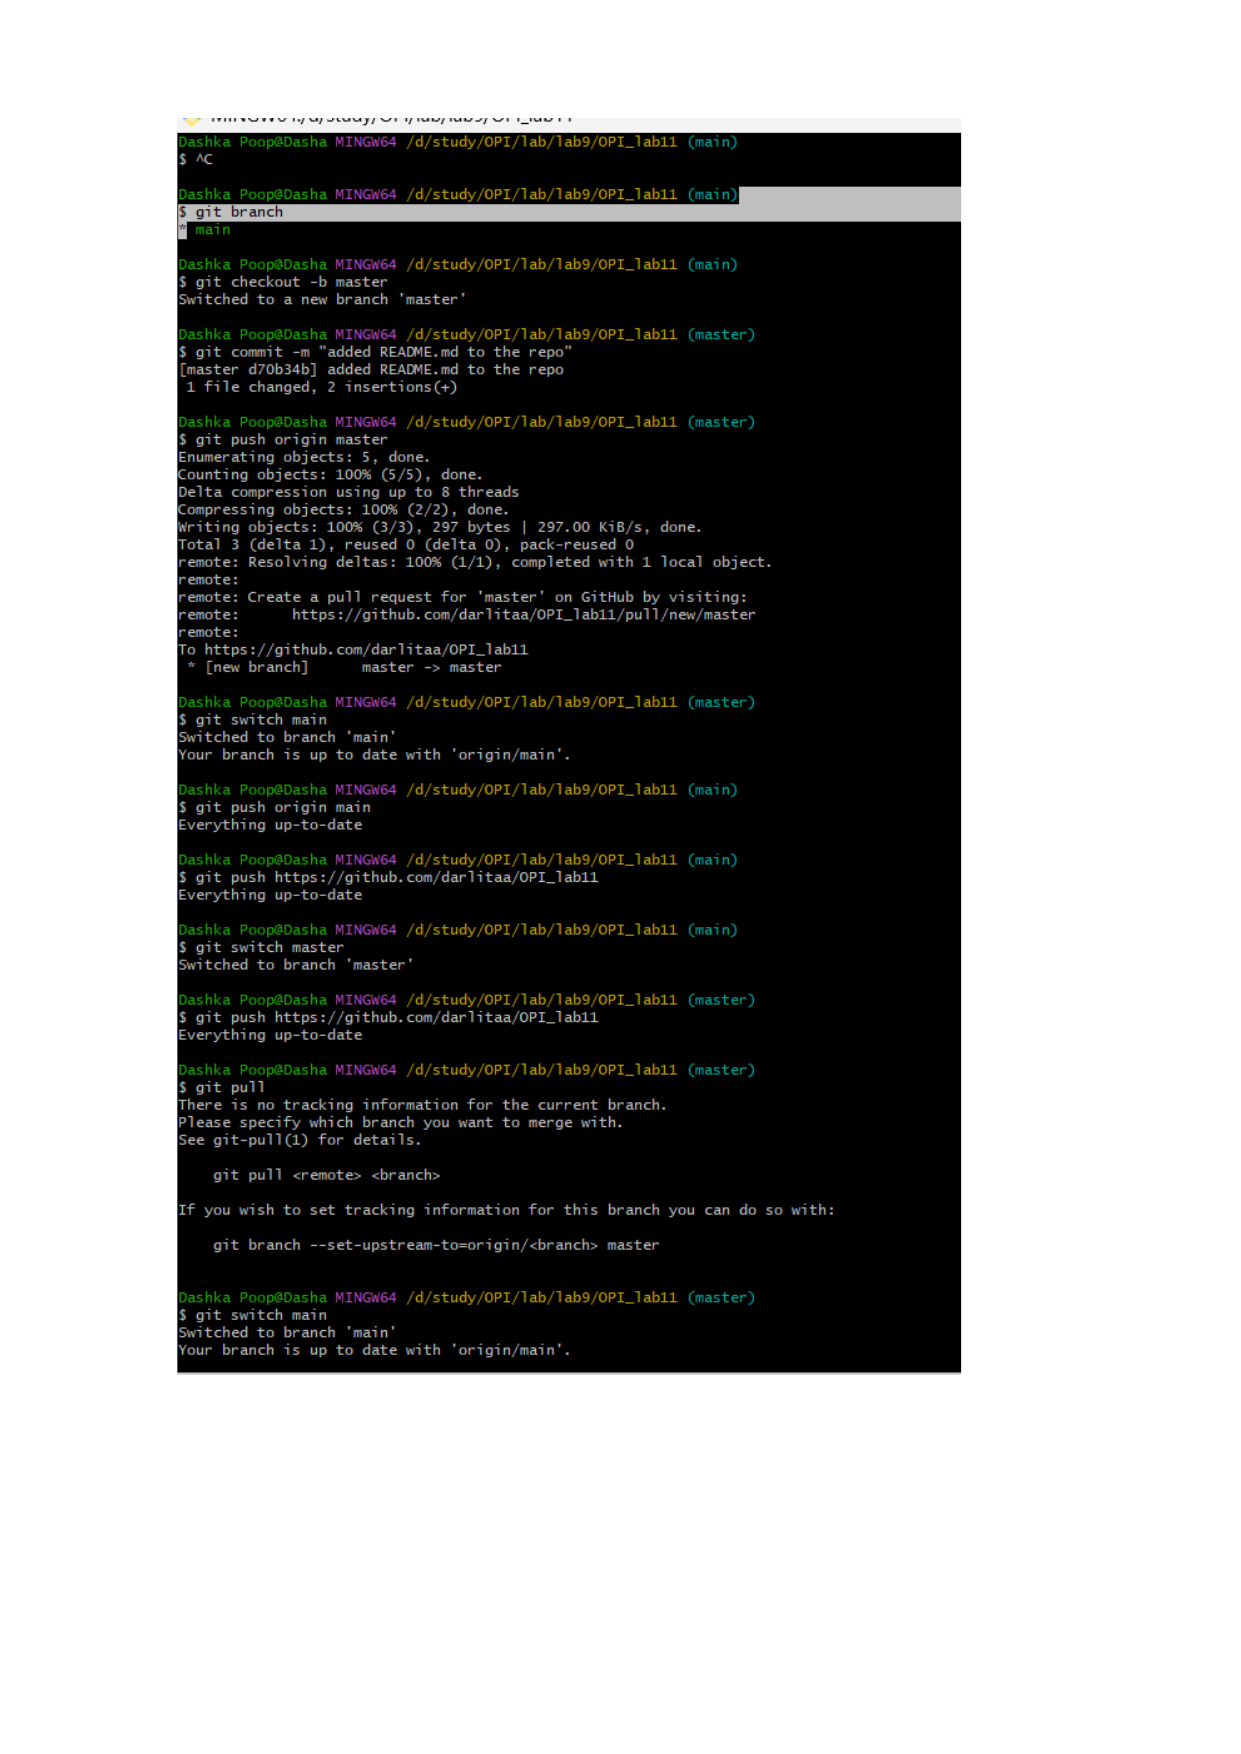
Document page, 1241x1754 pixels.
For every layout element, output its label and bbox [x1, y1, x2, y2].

picture [177, 118, 962, 1375]
